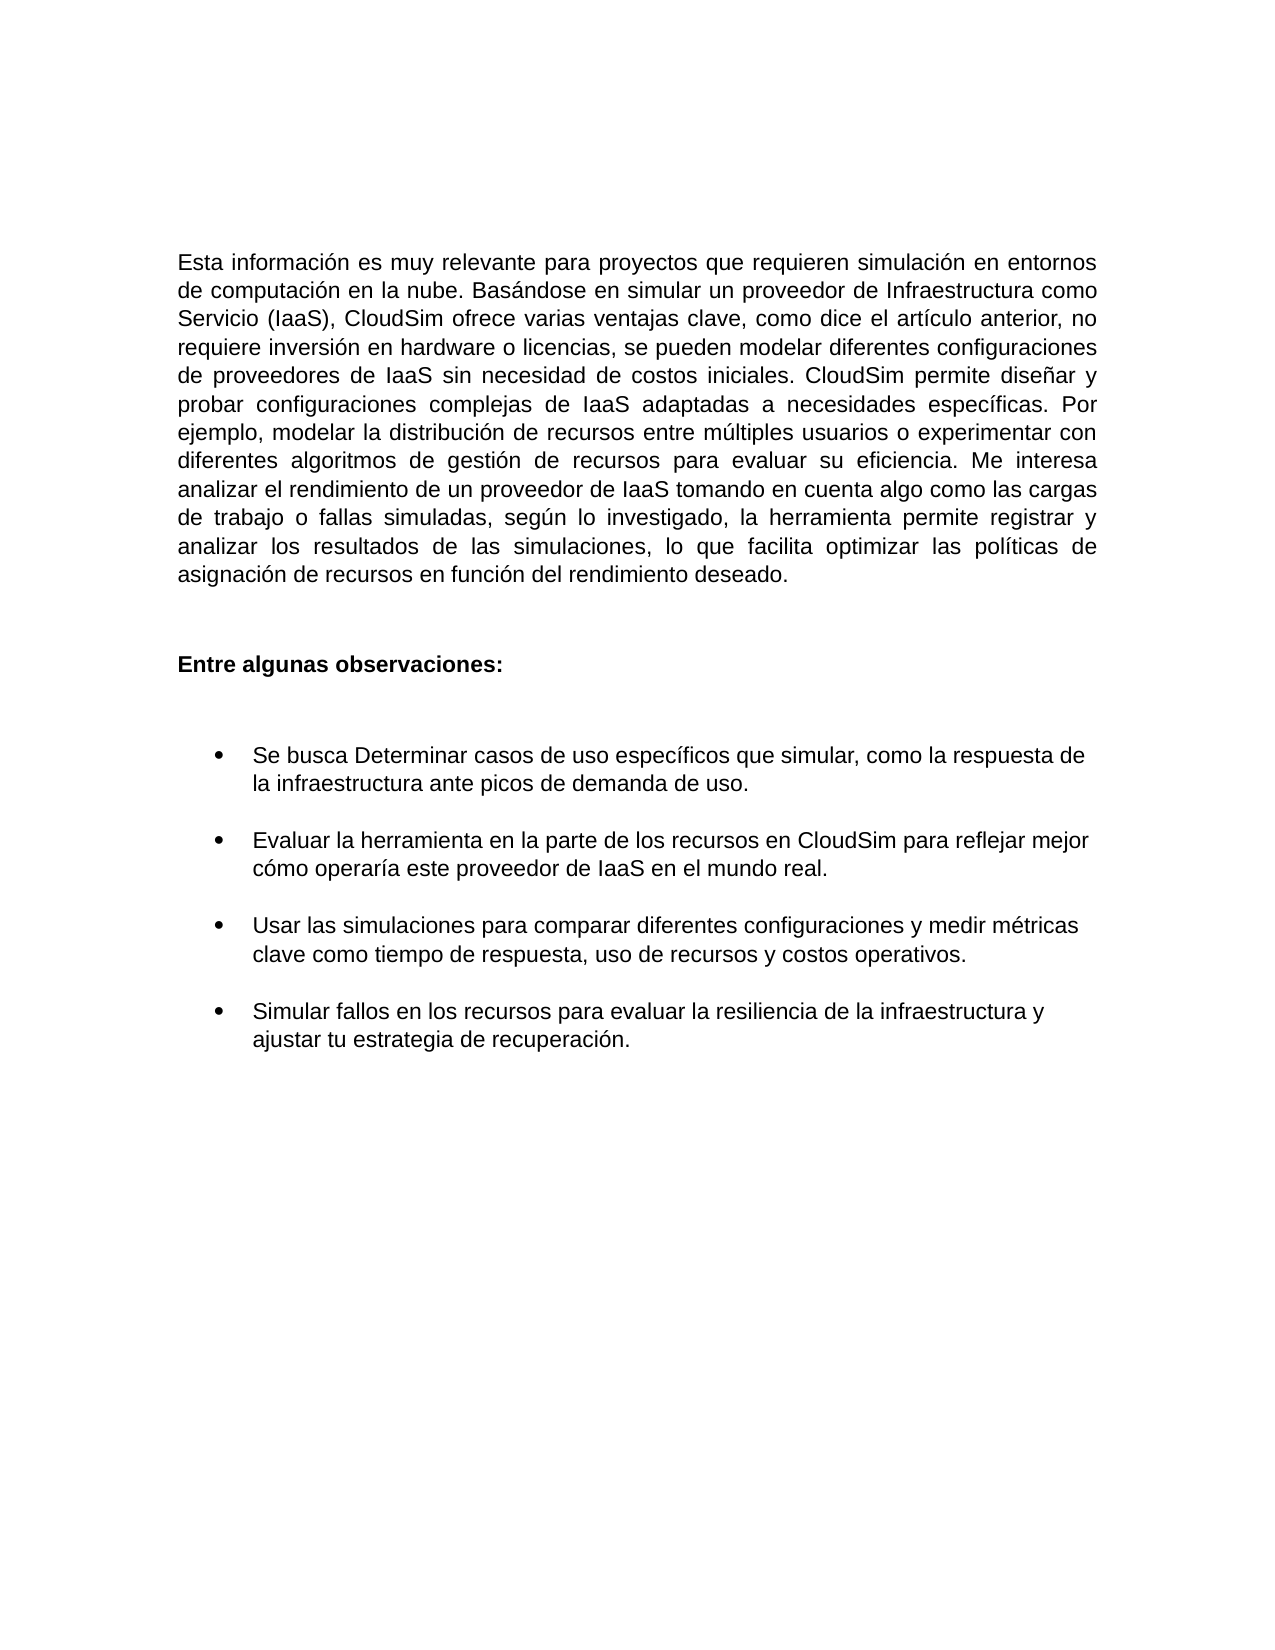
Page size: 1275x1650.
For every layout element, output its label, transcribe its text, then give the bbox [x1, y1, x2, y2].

list Evaluar la herramienta en la parte de los recursos en CloudSim para reflejar mejor cómo operaría este proveedor de IaaS en el mundo real. [215, 827, 1098, 882]
text Entre algunas observaciones: [177, 651, 1098, 678]
text Esta información es muy relevante para proyectos que requieren simulación en entornos de computación en la nube. Basándose en simular un proveedor de Infraestructura como Servicio (IaaS), CloudSim ofrece varias ventajas clave, como dice el artículo anterior, no requiere inversión en hardware o licencias, se pueden modelar diferentes configuraciones de proveedores de IaaS sin necesidad de costos iniciales. CloudSim permite diseñar y probar configuraciones complejas de IaaS adaptadas a necesidades específicas. Por ejemplo, modelar la distribución de recursos entre múltiples usuarios o experimentar con diferentes algoritmos de gestión de recursos para evaluar su eficiencia. Me interesa analizar el rendimiento de un proveedor de IaaS tomando en cuenta algo como las cargas de trabajo o fallas simuladas, según lo investigado, la herramienta permite registrar y analizar los resultados de las simulaciones, lo que facilita optimizar las políticas de asignación de recursos en función del rendimiento deseado. [177, 248, 1098, 588]
list Usar las simulaciones para comparar diferentes configuraciones y medir métricas clave como tiempo de respuesta, uso de recursos y costos operativos. [215, 912, 1098, 967]
list Se busca Determinar casos de uso específicos que simular, como la respuesta de la infraestructura ante picos de demanda de uso. [215, 742, 1098, 796]
list Simular fallos en los recursos para evaluar la resiliencia de la infraestructura y ajustar tu estrategia de recuperación. [215, 998, 1098, 1052]
